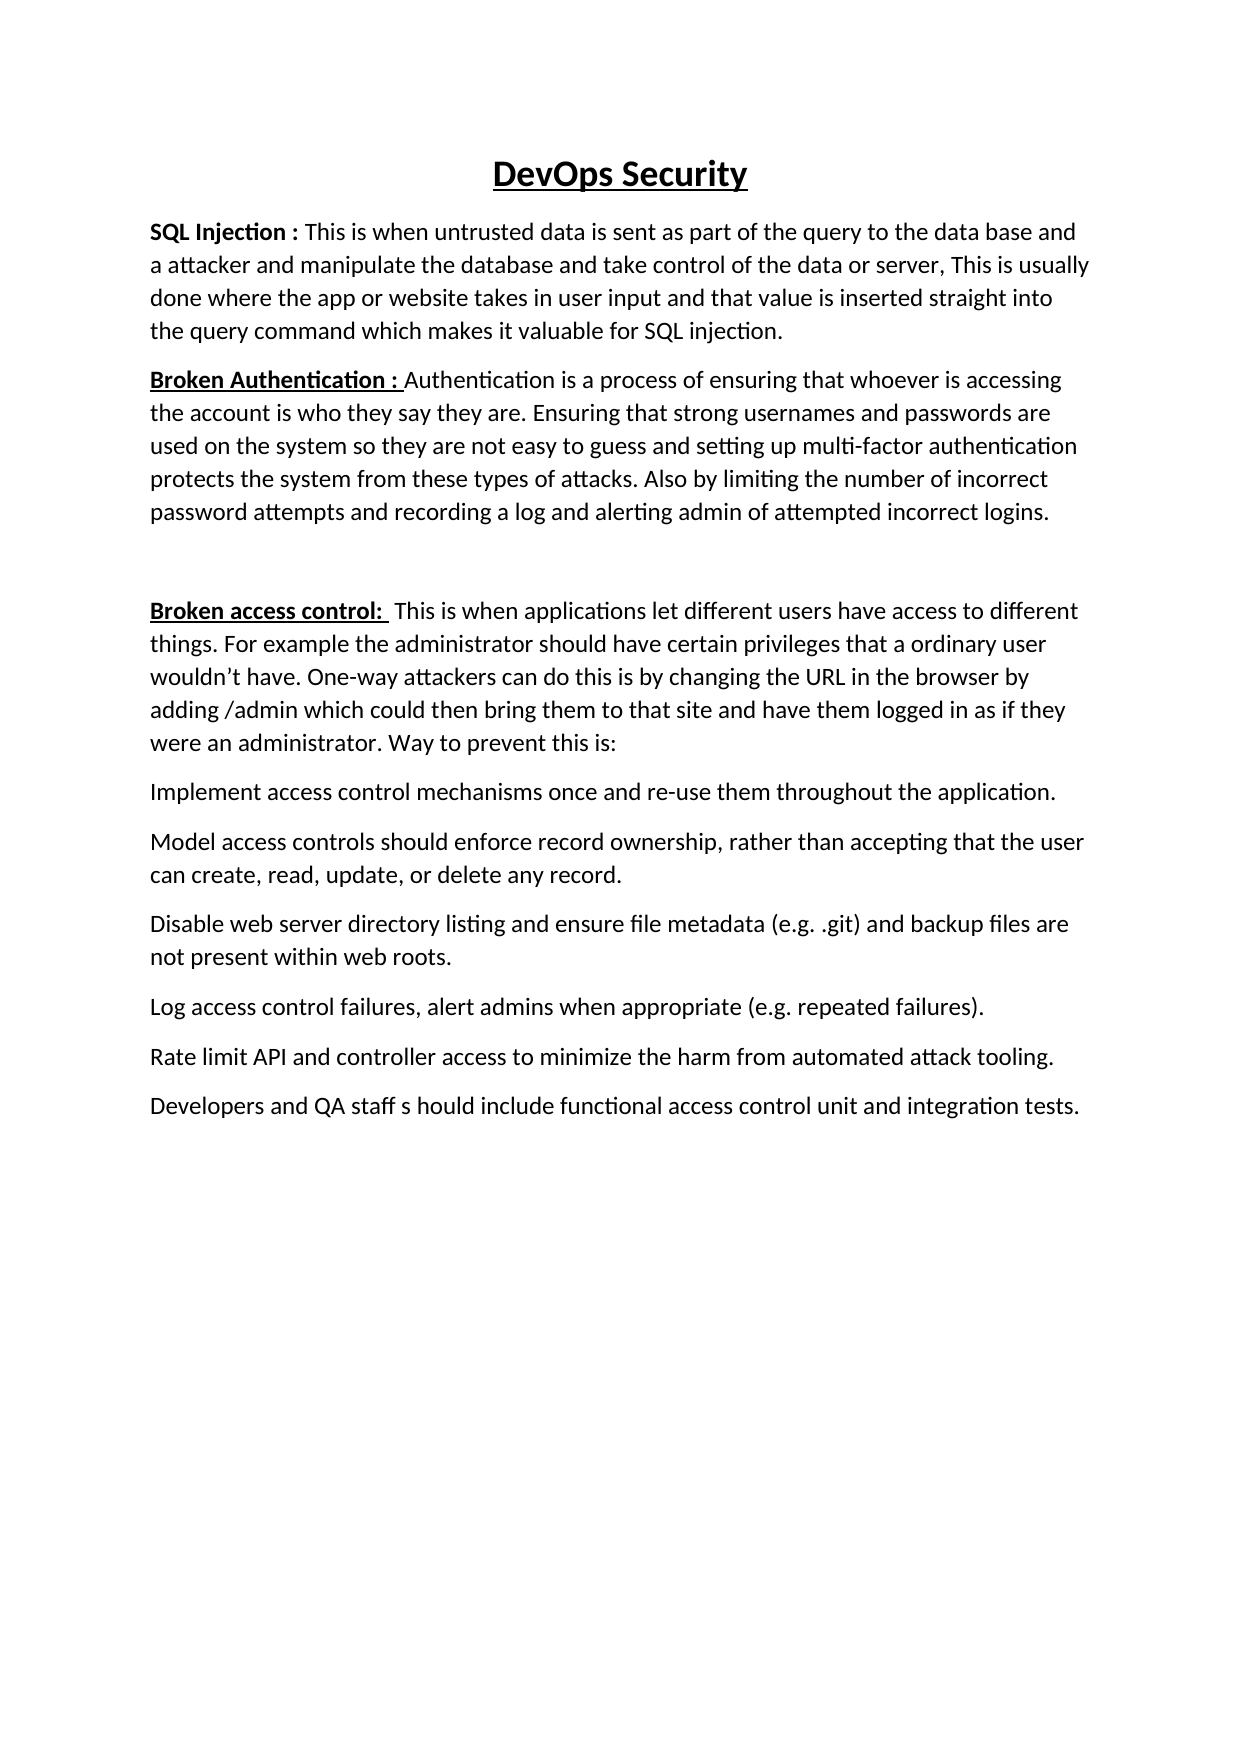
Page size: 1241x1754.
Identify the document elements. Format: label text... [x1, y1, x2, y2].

text Log access control failures, alert admins when appropriate (e.g. repeated failures). [150, 991, 1090, 1022]
text Rate limit API and controller access to minimize the harm from automated attack tooling. [150, 1041, 1090, 1071]
text Broken access control: This is when applications let different users have access to different things. For example the administrator should have certain privileges that a ordinary user wouldn’t have. One-way attackers can do this is by changing the URL in the browser by adding /admin which could then bring them to that site and have them logged in as if they were an administrator. Way to prevent this is: [150, 595, 1090, 757]
text Developers and QA staff s hould include functional access control unit and integration tests. [150, 1090, 1090, 1121]
text DevOps Security [150, 150, 1090, 196]
text SQL Injection : This is when untrusted data is sent as part of the query to the data base and a attacker and manipulate the database and take control of the data or server, This is usually done where the app or website takes in user input and that value is inserted straight into the query command which makes it valuable for SQL injection. [150, 216, 1090, 345]
text Model access controls should enforce record ownership, rather than accepting that the user can create, read, update, or delete any record. [150, 826, 1090, 889]
text Broken Authentication : Authentication is a process of ensuring that whoever is accessing the account is who they say they are. Ensuring that strong usernames and passwords are used on the system so they are not easy to guess and setting up multi-factor authentication protects the system from these types of attacks. Also by limiting the number of incorrect password attempts and recording a log and alerting admin of attempted incorrect logins. [150, 364, 1090, 527]
text Disable web server directory listing and ensure file metadata (e.g. .git) and backup files are not present within web roots. [150, 909, 1090, 972]
text Implement access control mechanisms once and re-use them throughout the application. [150, 777, 1090, 807]
